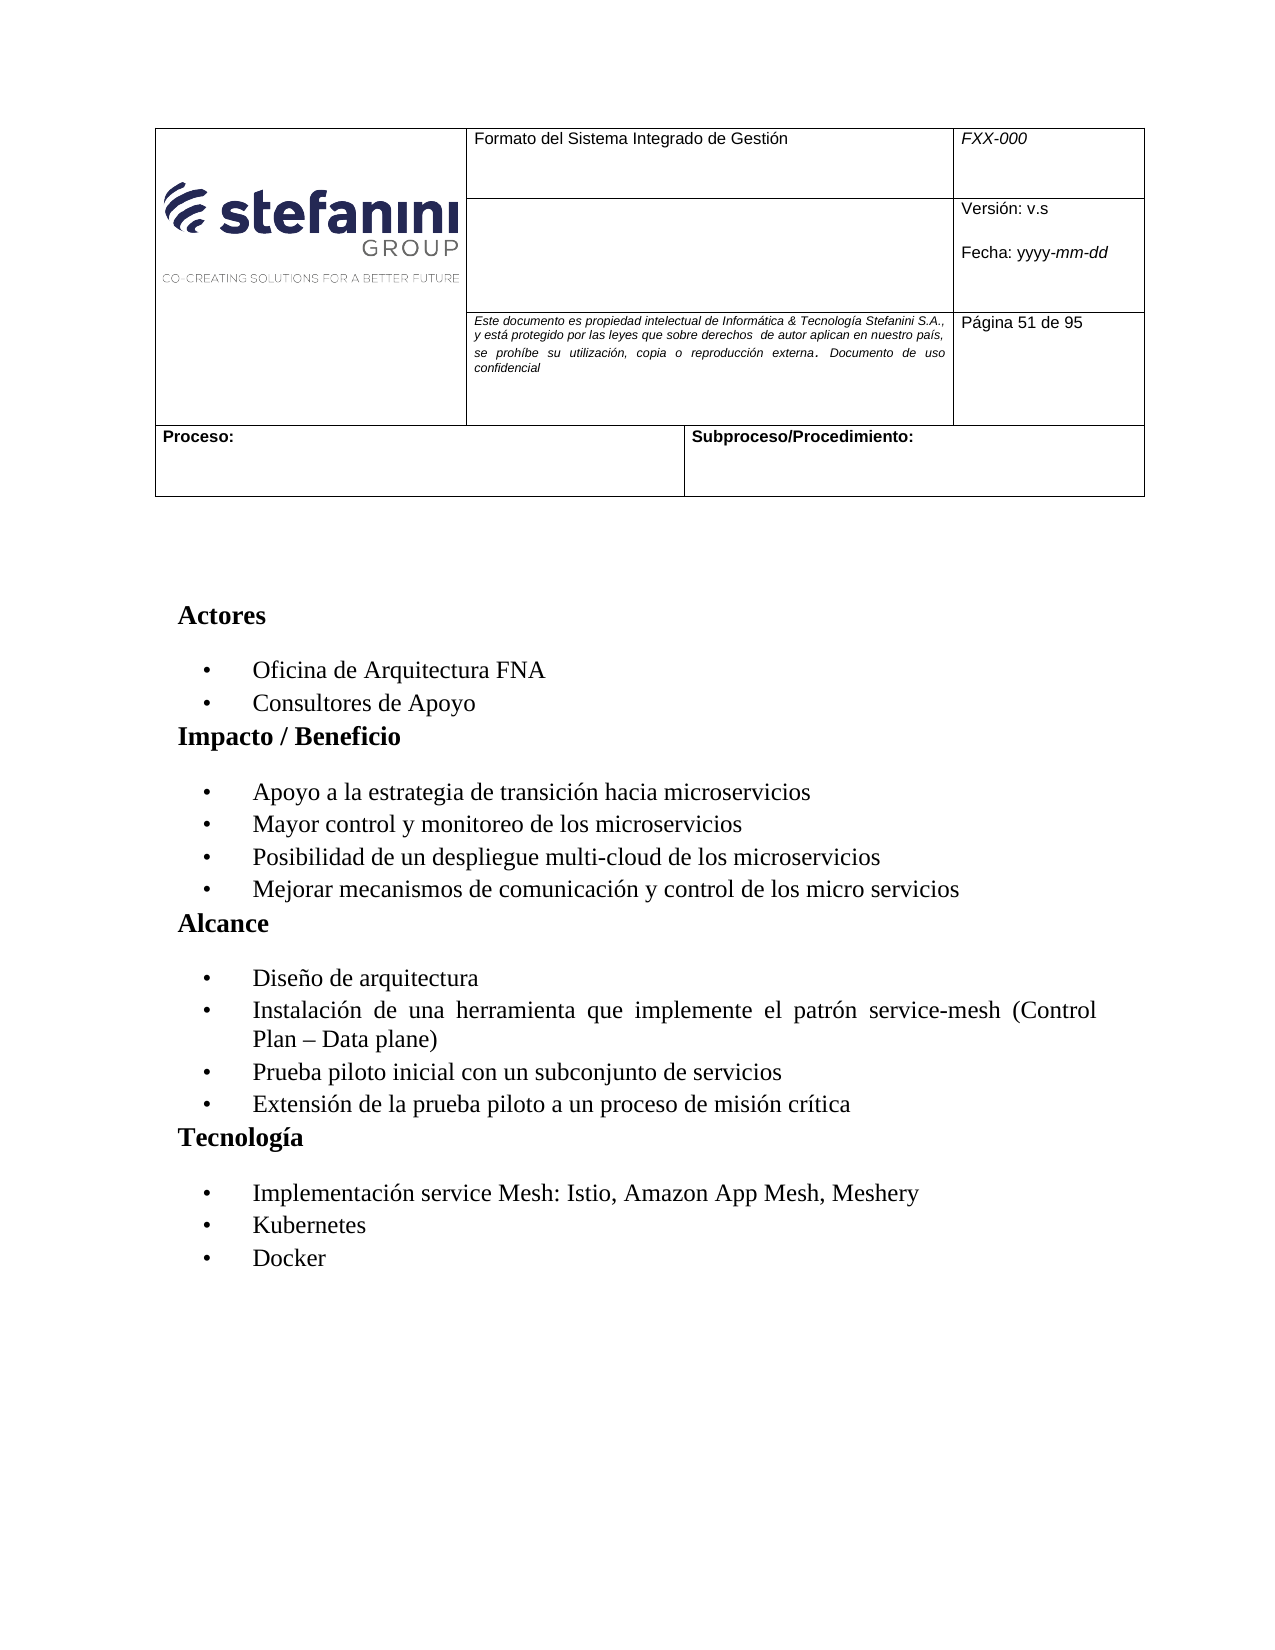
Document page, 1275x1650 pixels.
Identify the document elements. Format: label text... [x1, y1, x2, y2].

list Prueba piloto inicial con un subconjunto de servicios​ [202, 1057, 1098, 1085]
subtitle Actores [177, 599, 1098, 631]
list Diseño de arquitectura ​ [202, 963, 1098, 992]
list Posibilidad de un despliegue multi-cloud de los microservicios​ [202, 842, 1098, 870]
list Kubernetes [202, 1210, 1098, 1239]
list Docker [202, 1243, 1098, 1271]
list Consultores de Apoyo​ [202, 688, 1098, 717]
list Mejorar mecanismos de comunicación y control de los micro servicios​ [202, 874, 1098, 903]
list Oficina de Arquitectura FNA​ [202, 656, 1098, 684]
subtitle Impacto / Beneficio [177, 721, 1098, 752]
list Mayor control y monitoreo de los microservicios​ [202, 809, 1098, 838]
subtitle Tecnología [177, 1122, 1098, 1153]
picture [162, 182, 460, 286]
list Instalación de una herramienta que implemente el patrón service-mesh (Control Plan – Data plane)​ [202, 995, 1098, 1053]
list Apoyo a la estrategia de transición hacia microservicios​ [202, 777, 1098, 805]
subtitle Alcance [177, 907, 1098, 938]
list Extensión de la prueba piloto a un proceso de misión crítica​ [202, 1089, 1098, 1118]
list Implementación service Mesh: Istio, Amazon App Mesh, Meshery [202, 1178, 1098, 1206]
